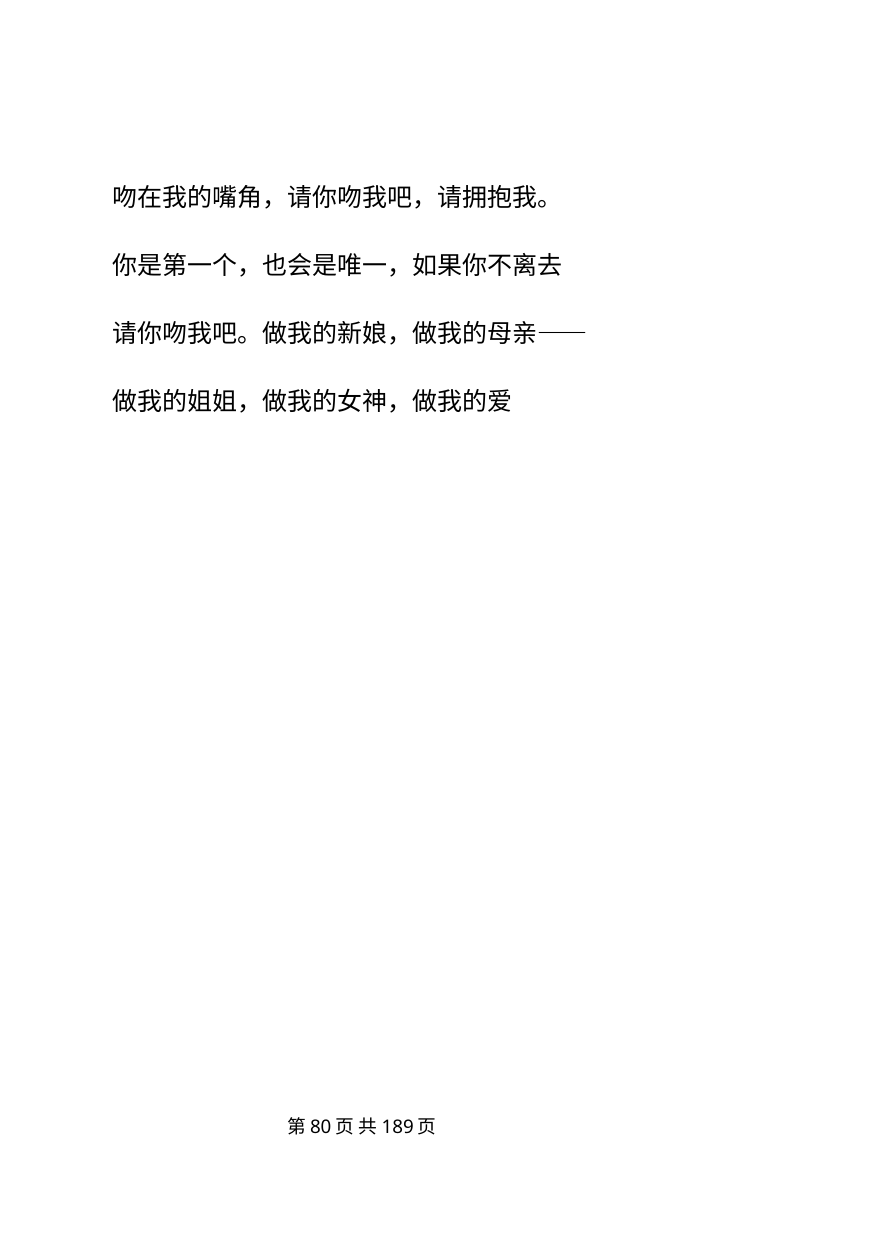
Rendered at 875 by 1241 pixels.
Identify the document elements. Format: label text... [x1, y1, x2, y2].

text 你是第一个，也会是唯一，如果你不离去 [112, 229, 762, 297]
text 做我的姐姐，做我的女神，做我的爱 [112, 365, 762, 433]
text 请你吻我吧。做我的新娘，做我的母亲—— [112, 297, 762, 365]
text 吻在我的嘴角，请你吻我吧，请拥抱我。 [112, 162, 762, 229]
